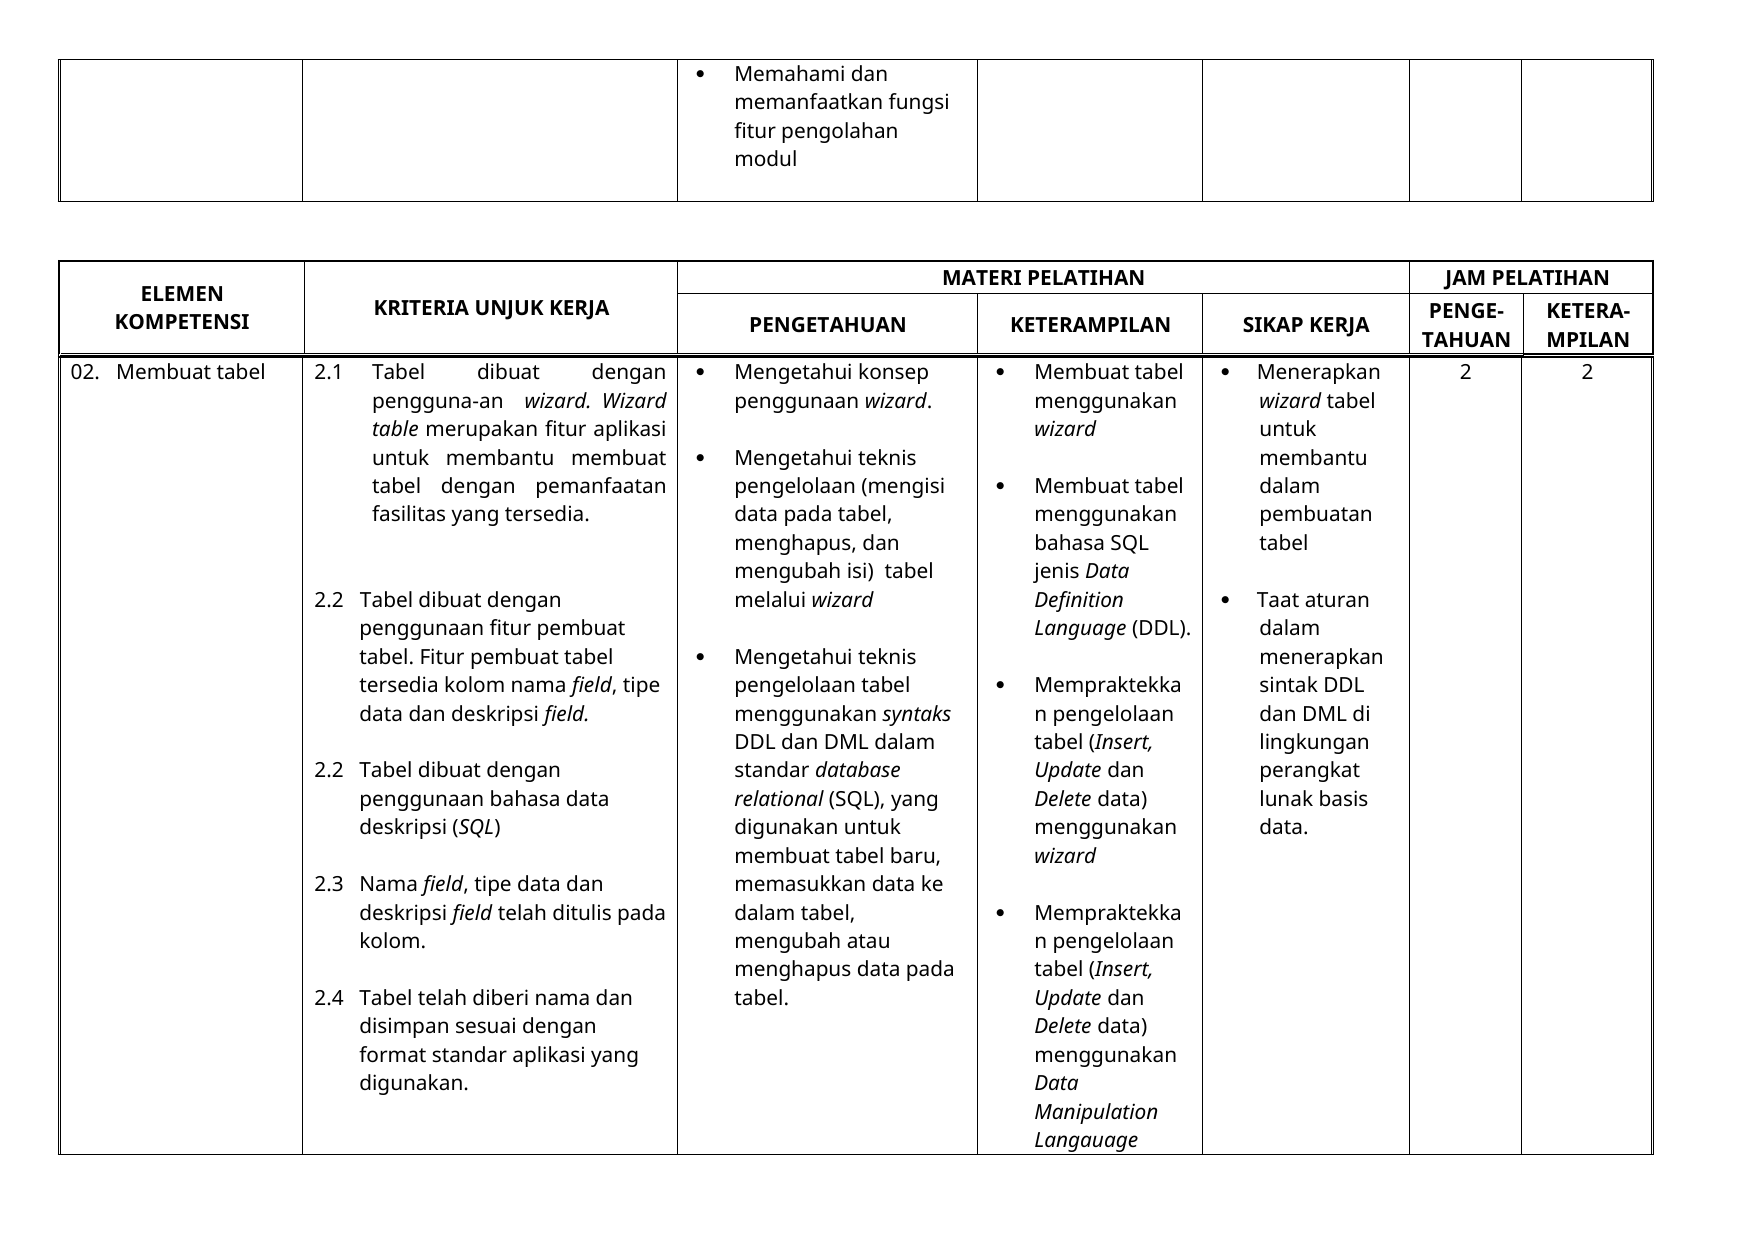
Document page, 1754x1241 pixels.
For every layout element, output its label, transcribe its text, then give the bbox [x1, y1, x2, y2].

table_cell PENGE-TAHUAN [1410, 294, 1523, 353]
table_header KRITERIA UNJUK KERJA [305, 262, 677, 353]
table_cell KETERA-MPILAN [1524, 294, 1652, 353]
table_header 2 [1410, 358, 1521, 1154]
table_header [978, 358, 1202, 1154]
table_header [303, 60, 677, 201]
table_header ELEMEN KOMPETENSI [60, 262, 304, 353]
table_header 2 [1522, 60, 1651, 201]
table_header 02. Membuat tabel [61, 358, 302, 1154]
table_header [1203, 358, 1409, 1154]
table_header MATERI PELATIHAN [678, 262, 1409, 293]
table_cell PENGETAHUAN [678, 294, 977, 353]
table_cell SIKAP KERJA [1203, 294, 1409, 353]
table_header 1 [1410, 60, 1521, 201]
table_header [678, 60, 977, 201]
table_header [978, 60, 1202, 201]
table_cell KETERAMPILAN [978, 294, 1202, 353]
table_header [678, 358, 977, 1154]
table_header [303, 358, 677, 1154]
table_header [61, 60, 302, 201]
table_header JAM PELATIHAN [1410, 262, 1652, 293]
table_header 2 [1522, 358, 1651, 1154]
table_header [1203, 60, 1409, 201]
